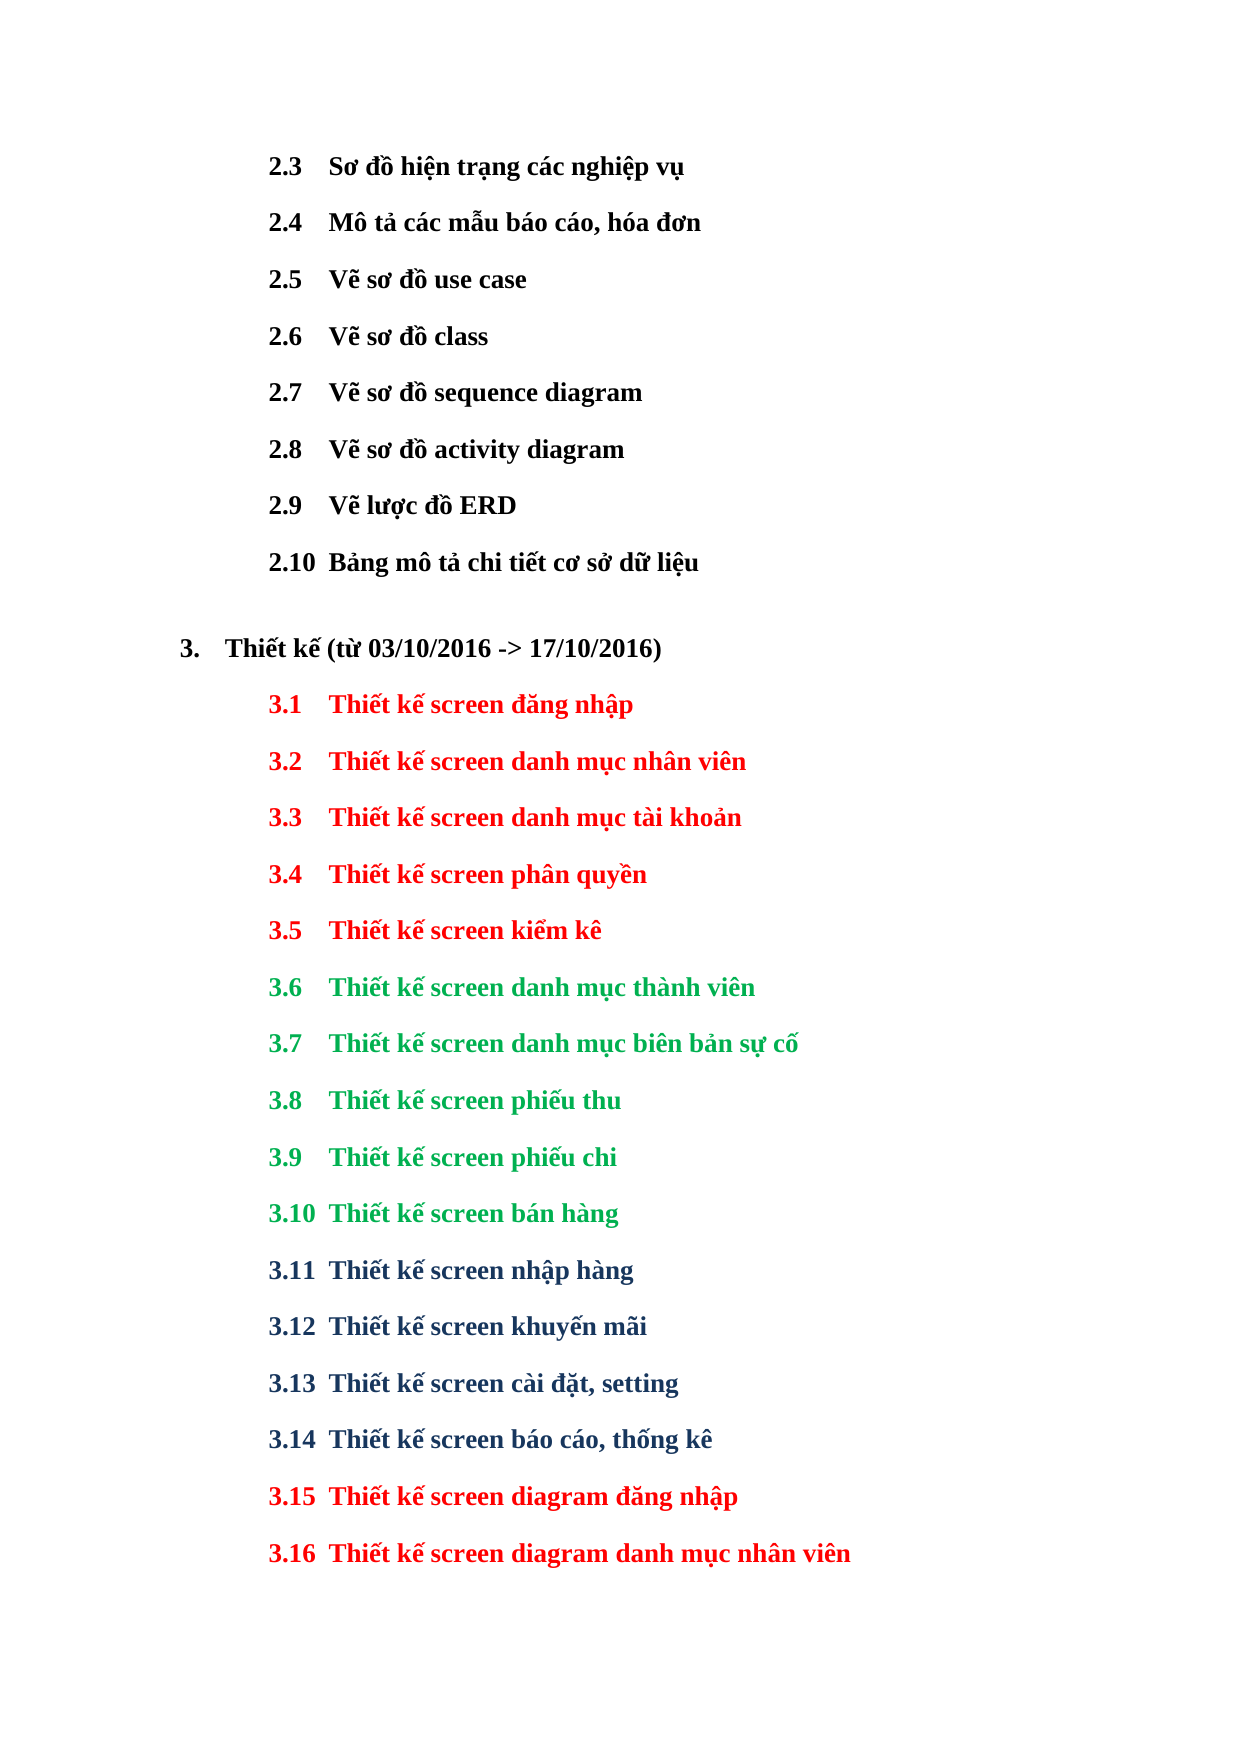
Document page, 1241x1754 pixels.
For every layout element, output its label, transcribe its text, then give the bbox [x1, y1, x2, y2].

subtitle Thiết kế screen đăng nhập [268, 688, 1090, 719]
subtitle Mô tả các mẫu báo cáo, hóa đơn [268, 207, 1090, 238]
subtitle Thiết kế screen danh mục biên bản sự cố [268, 1028, 1090, 1059]
subtitle Vẽ lược đồ ERD [268, 489, 1090, 521]
subtitle Thiết kế screen danh mục nhân viên [268, 745, 1090, 776]
subtitle Thiết kế screen diagram danh mục nhân viên [268, 1537, 1090, 1568]
subtitle Vẽ sơ đồ sequence diagram [268, 376, 1090, 407]
subtitle Thiết kế screen danh mục thành viên [268, 971, 1090, 1002]
subtitle Thiết kế screen báo cáo, thống kê [268, 1423, 1090, 1455]
subtitle Thiết kế screen danh mục tài khoản [268, 801, 1090, 832]
subtitle Vẽ sơ đồ activity diagram [268, 433, 1090, 464]
subtitle Thiết kế screen kiểm kê [268, 914, 1090, 946]
subtitle Thiết kế screen phân quyền [268, 858, 1090, 889]
subtitle Thiết kế (từ 03/10/2016 -> 17/10/2016) [179, 632, 1090, 663]
subtitle Sơ đồ hiện trạng các nghiệp vụ [268, 150, 1090, 181]
subtitle Vẽ sơ đồ class [268, 320, 1090, 351]
subtitle Thiết kế screen cài đặt, setting [268, 1367, 1090, 1398]
subtitle Vẽ sơ đồ use case [268, 263, 1090, 294]
subtitle Thiết kế screen khuyến mãi [268, 1310, 1090, 1342]
subtitle Thiết kế screen phiếu thu [268, 1084, 1090, 1115]
subtitle Bảng mô tả chi tiết cơ sở dữ liệu [268, 546, 1090, 577]
subtitle Thiết kế screen nhập hàng [268, 1254, 1090, 1285]
subtitle Thiết kế screen diagram đăng nhập [268, 1480, 1090, 1511]
subtitle Thiết kế screen phiếu chi [268, 1141, 1090, 1172]
subtitle Thiết kế screen bán hàng [268, 1197, 1090, 1228]
